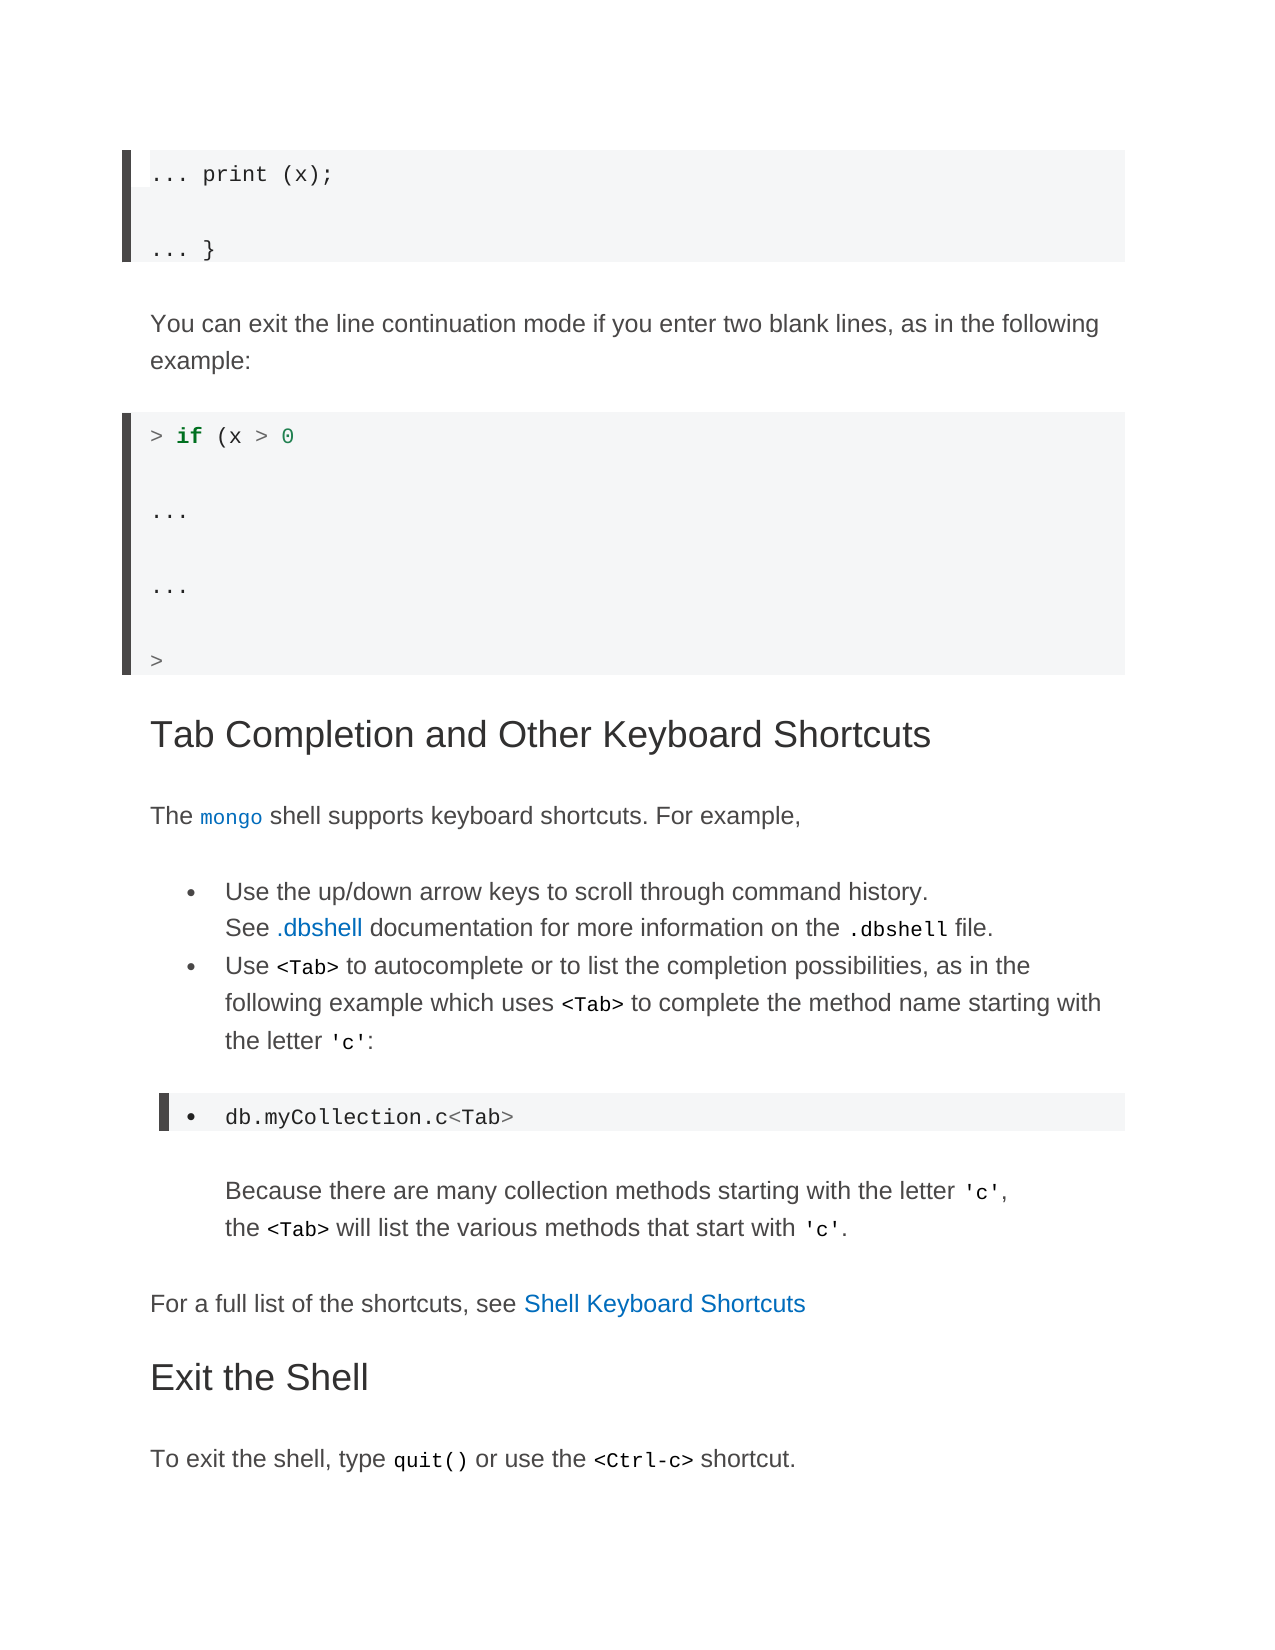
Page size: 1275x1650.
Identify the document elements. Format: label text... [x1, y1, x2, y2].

text ... } [131, 225, 1125, 262]
text You can exit the line continuation mode if you enter two blank lines, as in the following example: [150, 300, 1125, 375]
text ... [131, 487, 1125, 525]
text > if (x > 0 [122, 412, 1125, 450]
list Use <Tab> to autocomplete or to list the completion possibilities, as in the following example which uses <Tab> to complete the method name starting with the letter 'c': [187, 943, 1125, 1056]
text ... print (x); [150, 150, 1125, 187]
text Because there are many collection methods starting with the letter 'c', the <Tab> will list the various methods that start with 'c'. [225, 1168, 1125, 1243]
text > [131, 637, 1125, 675]
text Exit the Shell [150, 1356, 1125, 1399]
text ... [131, 562, 1125, 600]
text For a full list of the shortcuts, see Shell Keyboard Shortcuts [150, 1281, 1125, 1318]
list Use the up/down arrow keys to scroll through command history. See .dbshell documentation for more information on the .dbshell file. [187, 868, 1125, 943]
text Tab Completion and Other Keyboard Shortcuts [150, 712, 1125, 756]
text The mongo shell supports keyboard shortcuts. For example, [150, 793, 1125, 831]
text To exit the shell, type quit() or use the <Ctrl-c> shortcut. [150, 1436, 1125, 1474]
list db.myCollection.c<Tab> [169, 1093, 1125, 1131]
